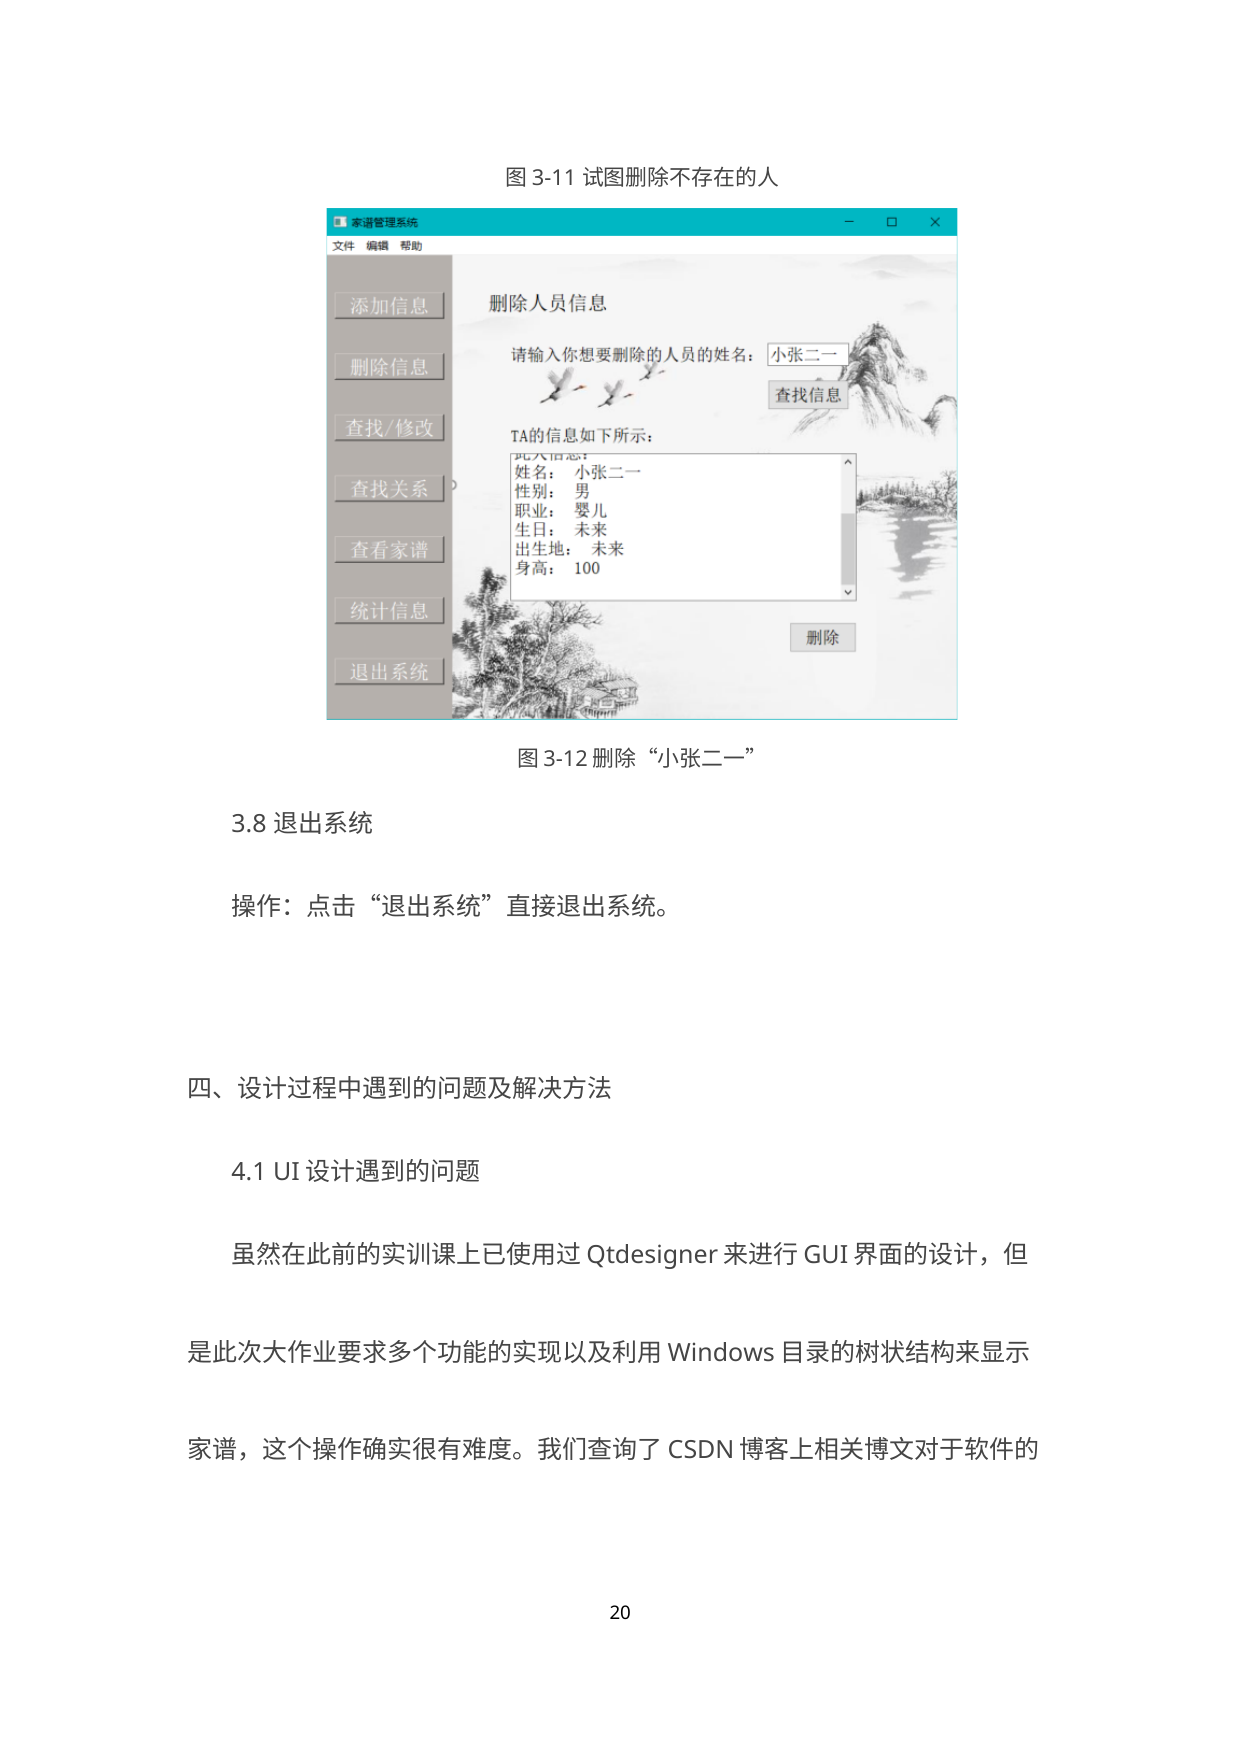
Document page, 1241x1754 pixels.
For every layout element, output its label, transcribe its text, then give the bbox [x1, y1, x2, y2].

text 4.1 UI设计遇到的问题 [187, 1137, 1053, 1202]
text 3.8 退出系统 [187, 789, 1053, 854]
text 四、设计过程中遇到的问题及解决方法 [187, 1054, 1053, 1119]
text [187, 1221, 1053, 1481]
picture [326, 208, 958, 720]
text 图3-12删除“小张二一” [187, 741, 1053, 773]
text 图3-11 试图删除不存在的人 [187, 160, 1053, 192]
text 操作：点击“退出系统”直接退出系统。 [187, 872, 1053, 937]
